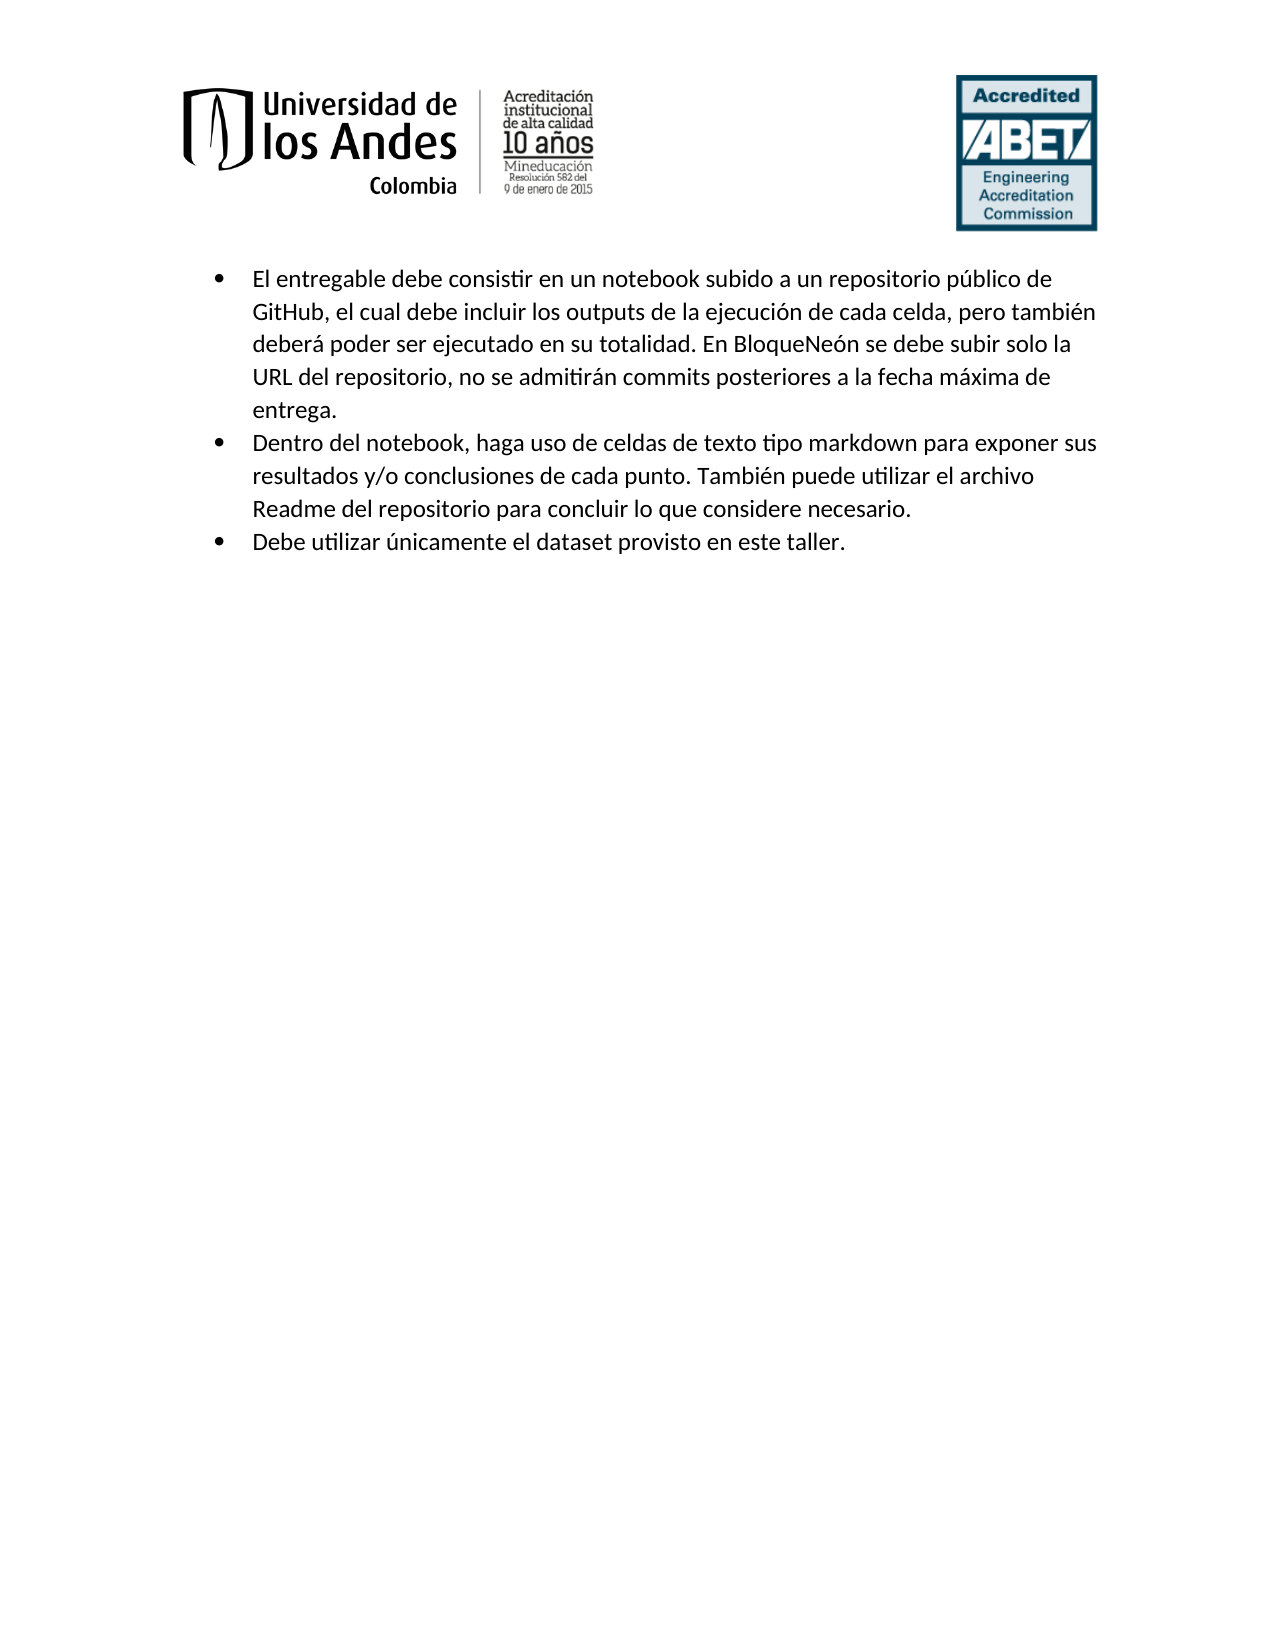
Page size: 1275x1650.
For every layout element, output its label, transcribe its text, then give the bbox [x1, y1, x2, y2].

picture [956, 75, 1098, 232]
picture [963, 120, 1091, 159]
list Dentro del notebook, haga uso de celdas de texto tipo markdown para exponer sus resultados y/o conclusiones de cada punto. También puede utilizar el archivo Readme del repositorio para concluir lo que considere necesario. [215, 427, 1098, 524]
list El entregable debe consistir en un notebook subido a un repositorio público de GitHub, el cual debe incluir los outputs de la ejecución de cada celda, pero también deberá poder ser ejecutado en su totalidad. En BloqueNeón se debe subir solo la URL del repositorio, no se admitirán commits posteriores a la fecha máxima de entrega. [215, 263, 1098, 425]
picture [962, 81, 1092, 113]
picture [962, 166, 1092, 225]
list Debe utilizar únicamente el dataset provisto en este taller. [215, 526, 1098, 557]
picture [177, 73, 603, 207]
